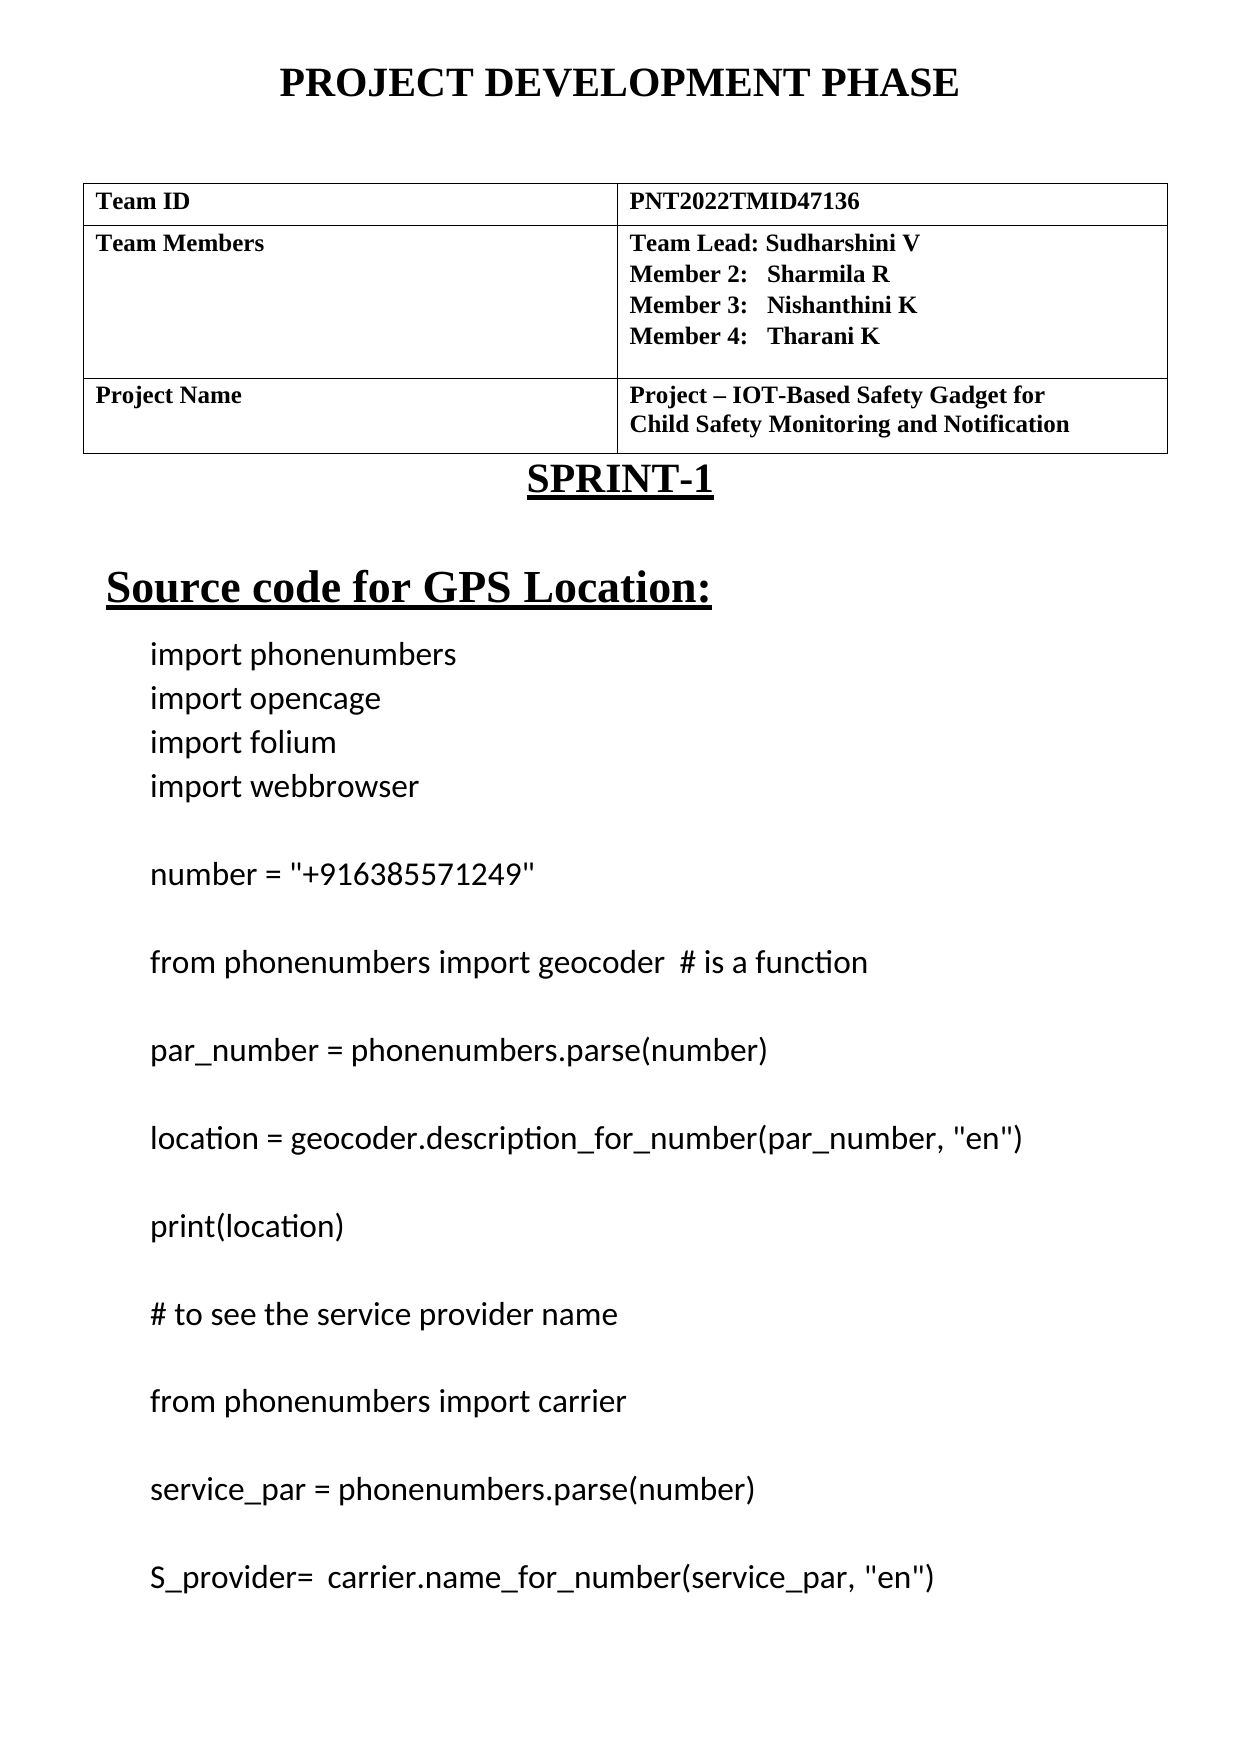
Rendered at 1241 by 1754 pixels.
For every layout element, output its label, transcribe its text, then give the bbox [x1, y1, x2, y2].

title Source code for GPS Location: [106, 559, 1182, 612]
text service_par = phonenumbers.parse(number) [150, 1468, 1182, 1509]
table_header PNT2022TMID47136 [618, 184, 1167, 225]
text number = "+916385571249" [150, 853, 1182, 894]
text # to see the service provider name from phonenumbers import carrier [150, 1293, 638, 1421]
text import webbrowser [150, 765, 1182, 806]
table_cell Team Lead: Sudharshini V Member 2: Sharmila R Member 3: Nishanthini K Member 4: Tharani K [618, 226, 1167, 378]
table_cell Project – IOT-Based Safety Gadget for Child Safety Monitoring and Notification [618, 379, 1167, 453]
text PROJECT DEVELOPMENT PHASE [278, 57, 961, 105]
table_cell Project Name [84, 379, 617, 453]
text S_provider= carrier.name_for_number(service_par, "en") [150, 1556, 1182, 1597]
text from phonenumbers import geocoder # is a function par_number = phonenumbers.parse(number) [150, 941, 1026, 1070]
text import phonenumbers import opencage import folium [150, 633, 458, 762]
text location = geocoder.description_for_number(par_number, "en") print(location) [150, 1117, 1026, 1246]
table_header Team ID [84, 184, 617, 225]
text SPRINT-1 [278, 454, 962, 502]
table_cell Team Members [84, 226, 617, 378]
